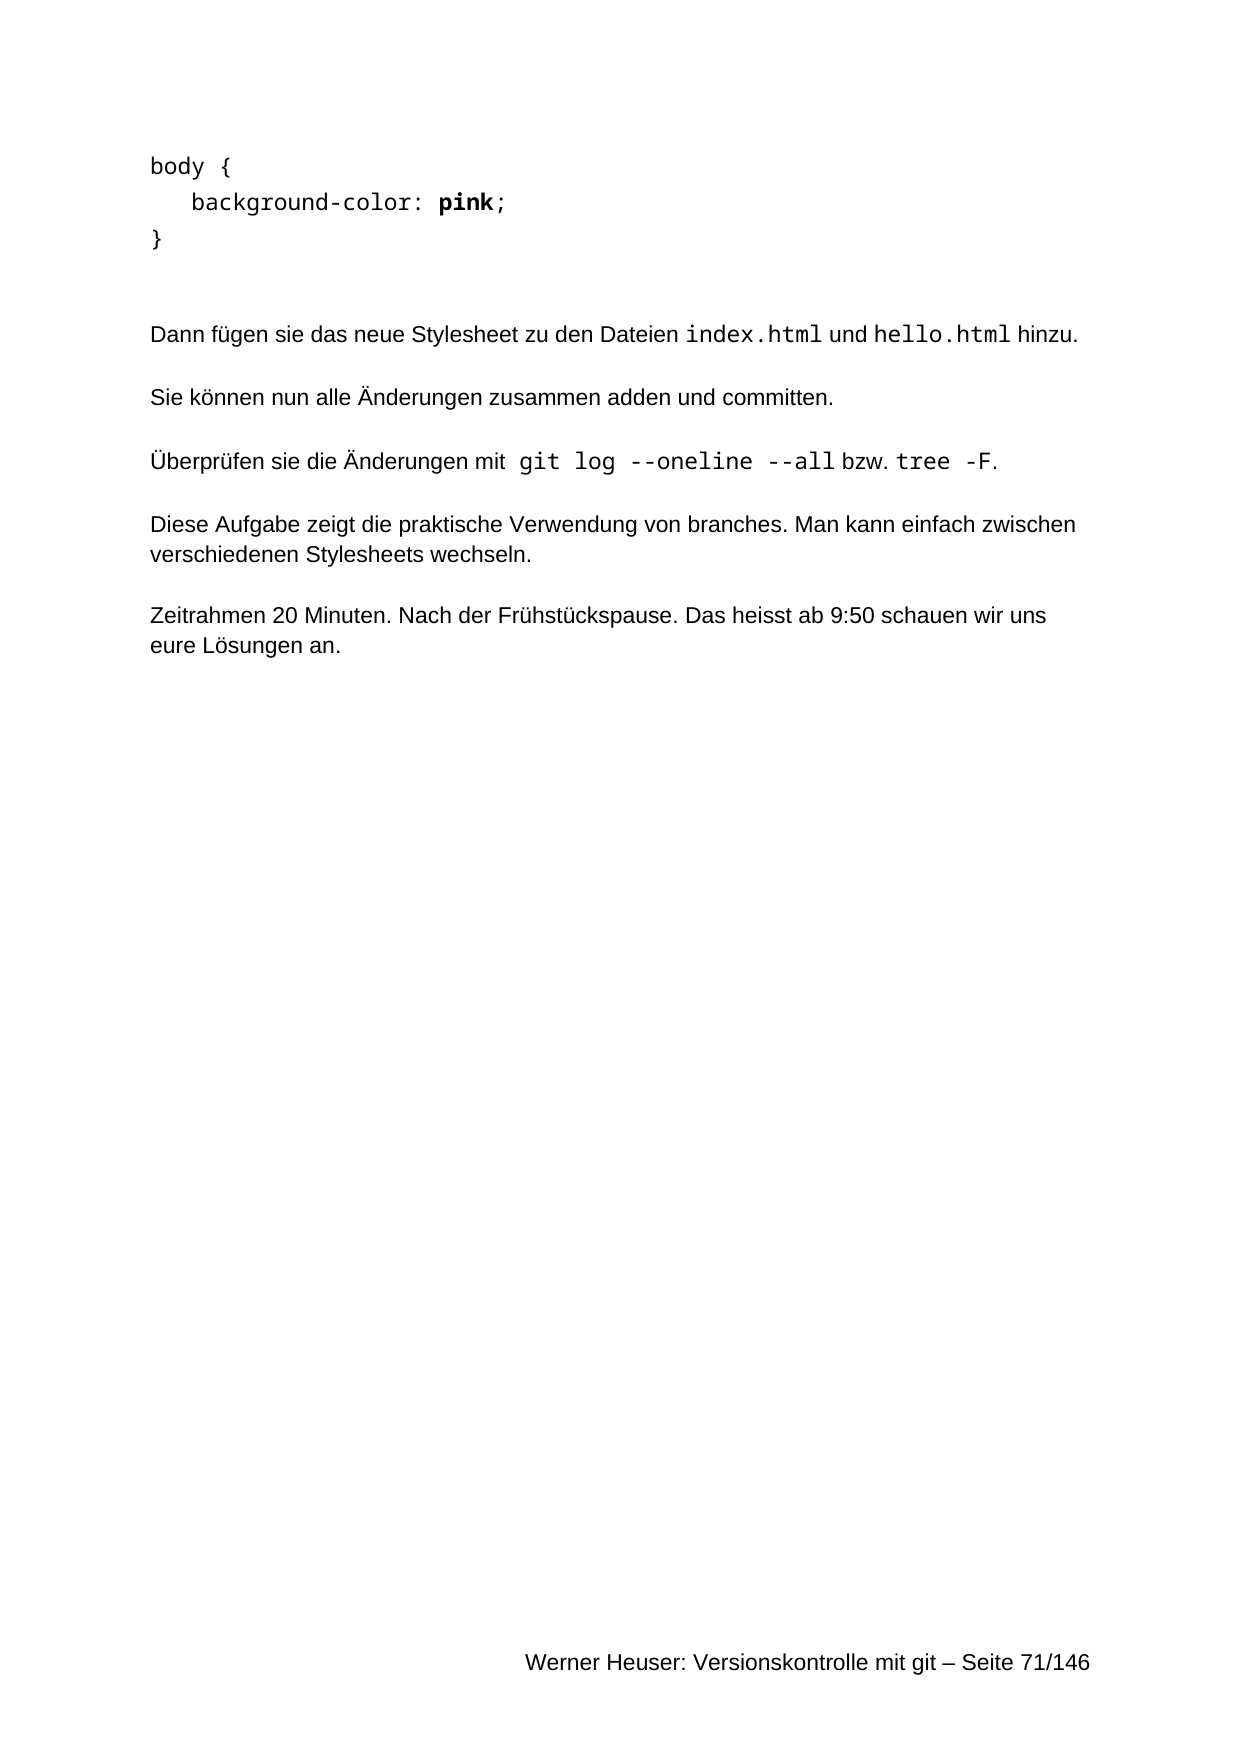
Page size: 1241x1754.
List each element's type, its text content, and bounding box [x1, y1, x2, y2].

text Sie können nun alle Änderungen zusammen adden und committen. [150, 384, 1090, 411]
text Dann fügen sie das neue Stylesheet zu den Dateien index.html und hello.html hinzu. [150, 318, 1090, 349]
text body { [150, 150, 1090, 181]
text Überprüfen sie die Änderungen mit git log --oneline --all bzw. tree -F. [150, 445, 1090, 476]
text background-color: pink; [150, 186, 1090, 217]
text Zeitrahmen 20 Minuten. Nach der Frühstückspause. Das heisst ab 9:50 schauen wir uns eure Lösungen an. [150, 602, 1090, 658]
text } [150, 222, 1090, 253]
text Diese Aufgabe zeigt die praktische Verwendung von branches. Man kann einfach zwischen verschiedenen Stylesheets wechseln. [150, 511, 1090, 567]
